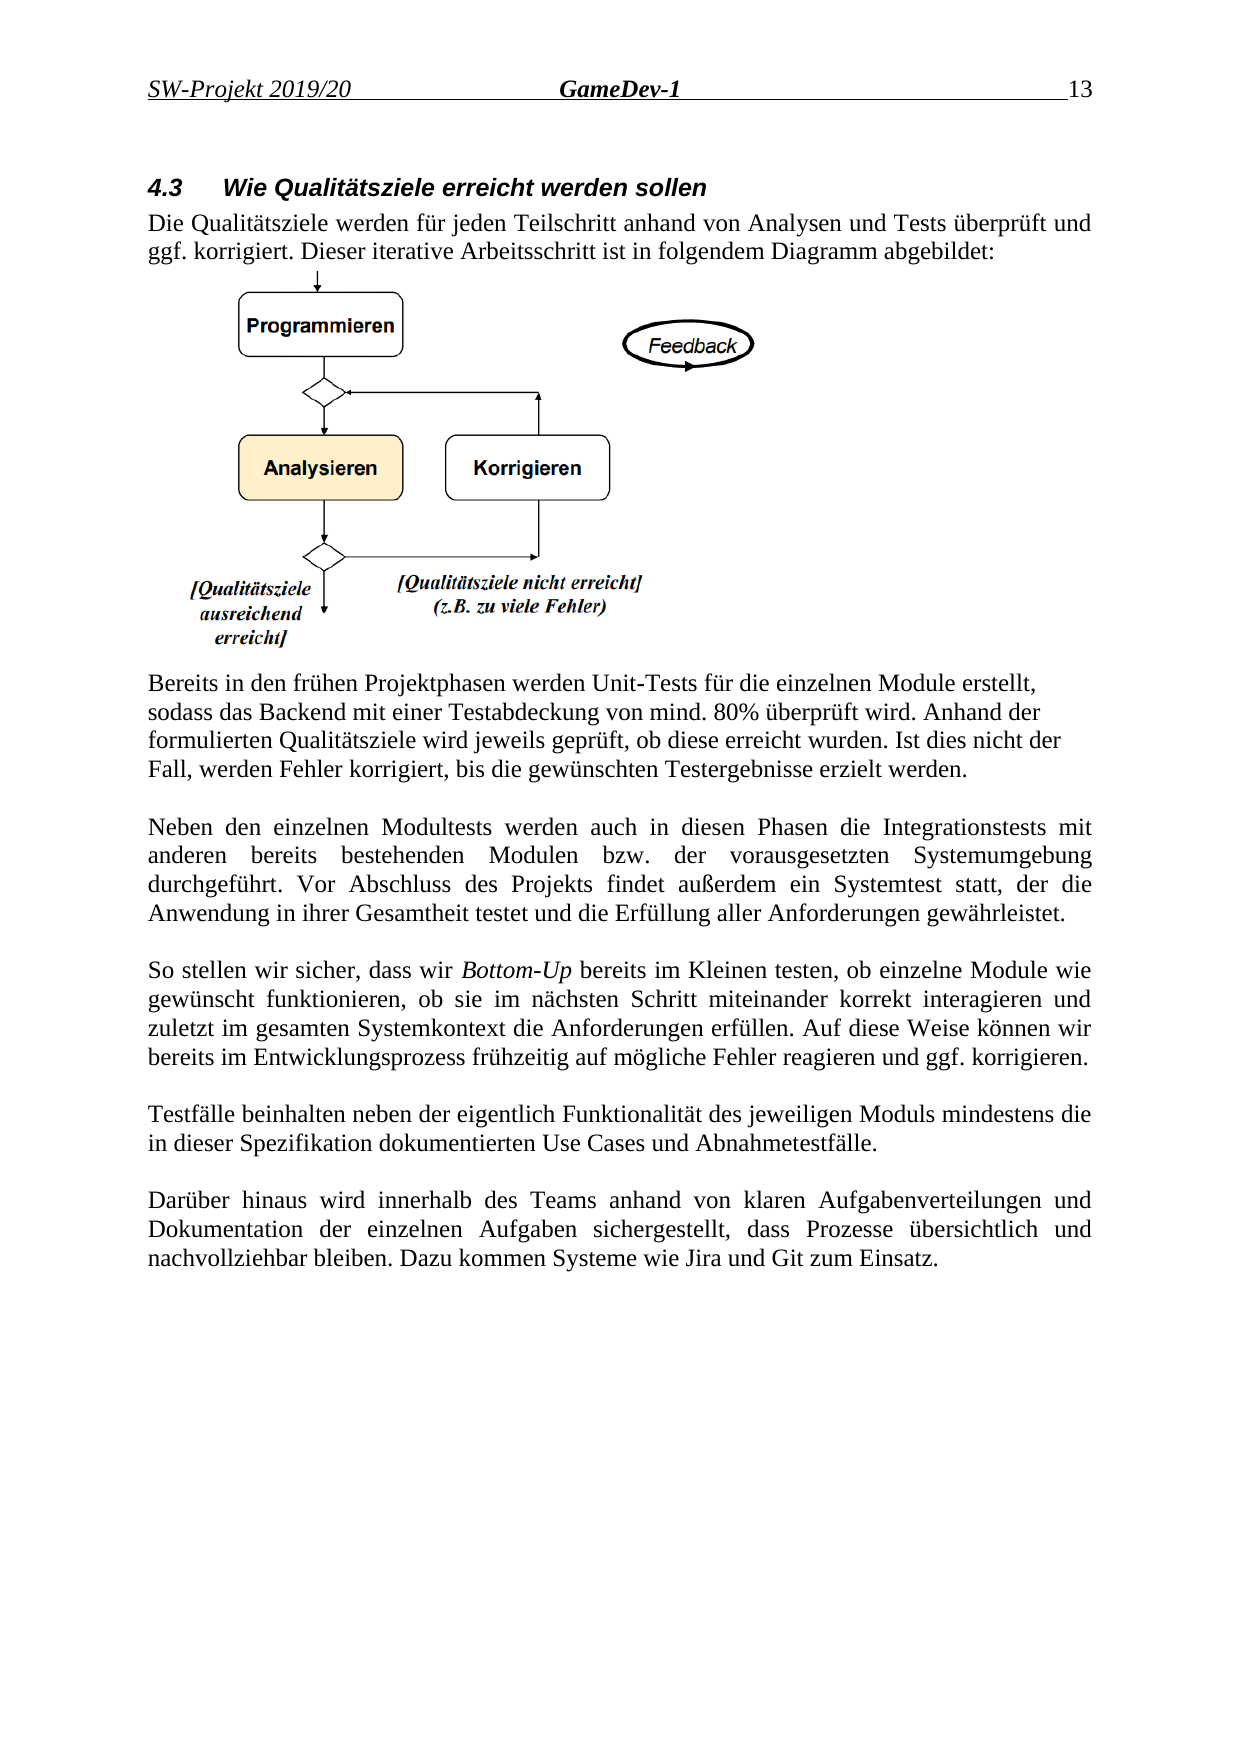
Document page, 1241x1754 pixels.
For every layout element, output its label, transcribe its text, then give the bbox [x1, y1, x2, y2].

text Die Qualitätsziele werden für jeden Teilschritt anhand von Analysen und Tests überprüft und ggf. korrigiert. Dieser iterative Arbeitsschritt ist in folgendem Diagramm abgebildet: [148, 208, 1093, 265]
picture [147, 265, 770, 669]
subtitle 4.3 Wie Qualitätsziele erreicht werden sollen [148, 173, 1093, 201]
text So stellen wir sicher, dass wir Bottom-Up bereits im Kleinen testen, ob einzelne Module wie gewünscht funktionieren, ob sie im nächsten Schritt miteinander korrekt interagieren und zuletzt im gesamten Systemkontext die Anforderungen erfüllen. Auf diese Weise können wir bereits im Entwicklungsprozess frühzeitig auf mögliche Fehler reagieren und ggf. korrigieren. [148, 956, 1093, 1071]
text Bereits in den frühen Projektphasen werden Unit-Tests für die einzelnen Module erstellt, sodass das Backend mit einer Testabdeckung von mind. 80% überprüft wird. Anhand der formulierten Qualitätsziele wird jeweils geprüft, ob diese erreicht wurden. Ist dies nicht der Fall, werden Fehler korrigiert, bis die gewünschten Testergebnisse erzielt werden. [148, 668, 1093, 783]
text Darüber hinaus wird innerhalb des Teams anhand von klaren Aufgabenverteilungen und Dokumentation der einzelnen Aufgaben sichergestellt, dass Prozesse übersichtlich und nachvollziehbar bleiben. Dazu kommen Systeme wie Jira und Git zum Einsatz. [148, 1186, 1093, 1272]
text Neben den einzelnen Modultests werden auch in diesen Phasen die Integrationstests mit anderen bereits bestehenden Modulen bzw. der vorausgesetzten Systemumgebung durchgeführt. Vor Abschluss des Projekts findet außerdem ein Systemtest statt, der die Anwendung in ihrer Gesamtheit testet und die Erfüllung aller Anforderungen gewährleistet. [148, 812, 1093, 927]
text Testfälle beinhalten neben der eigentlich Funktionalität des jeweiligen Moduls mindestens die in dieser Spezifikation dokumentierten Use Cases und Abnahmetestfälle. [148, 1099, 1093, 1157]
